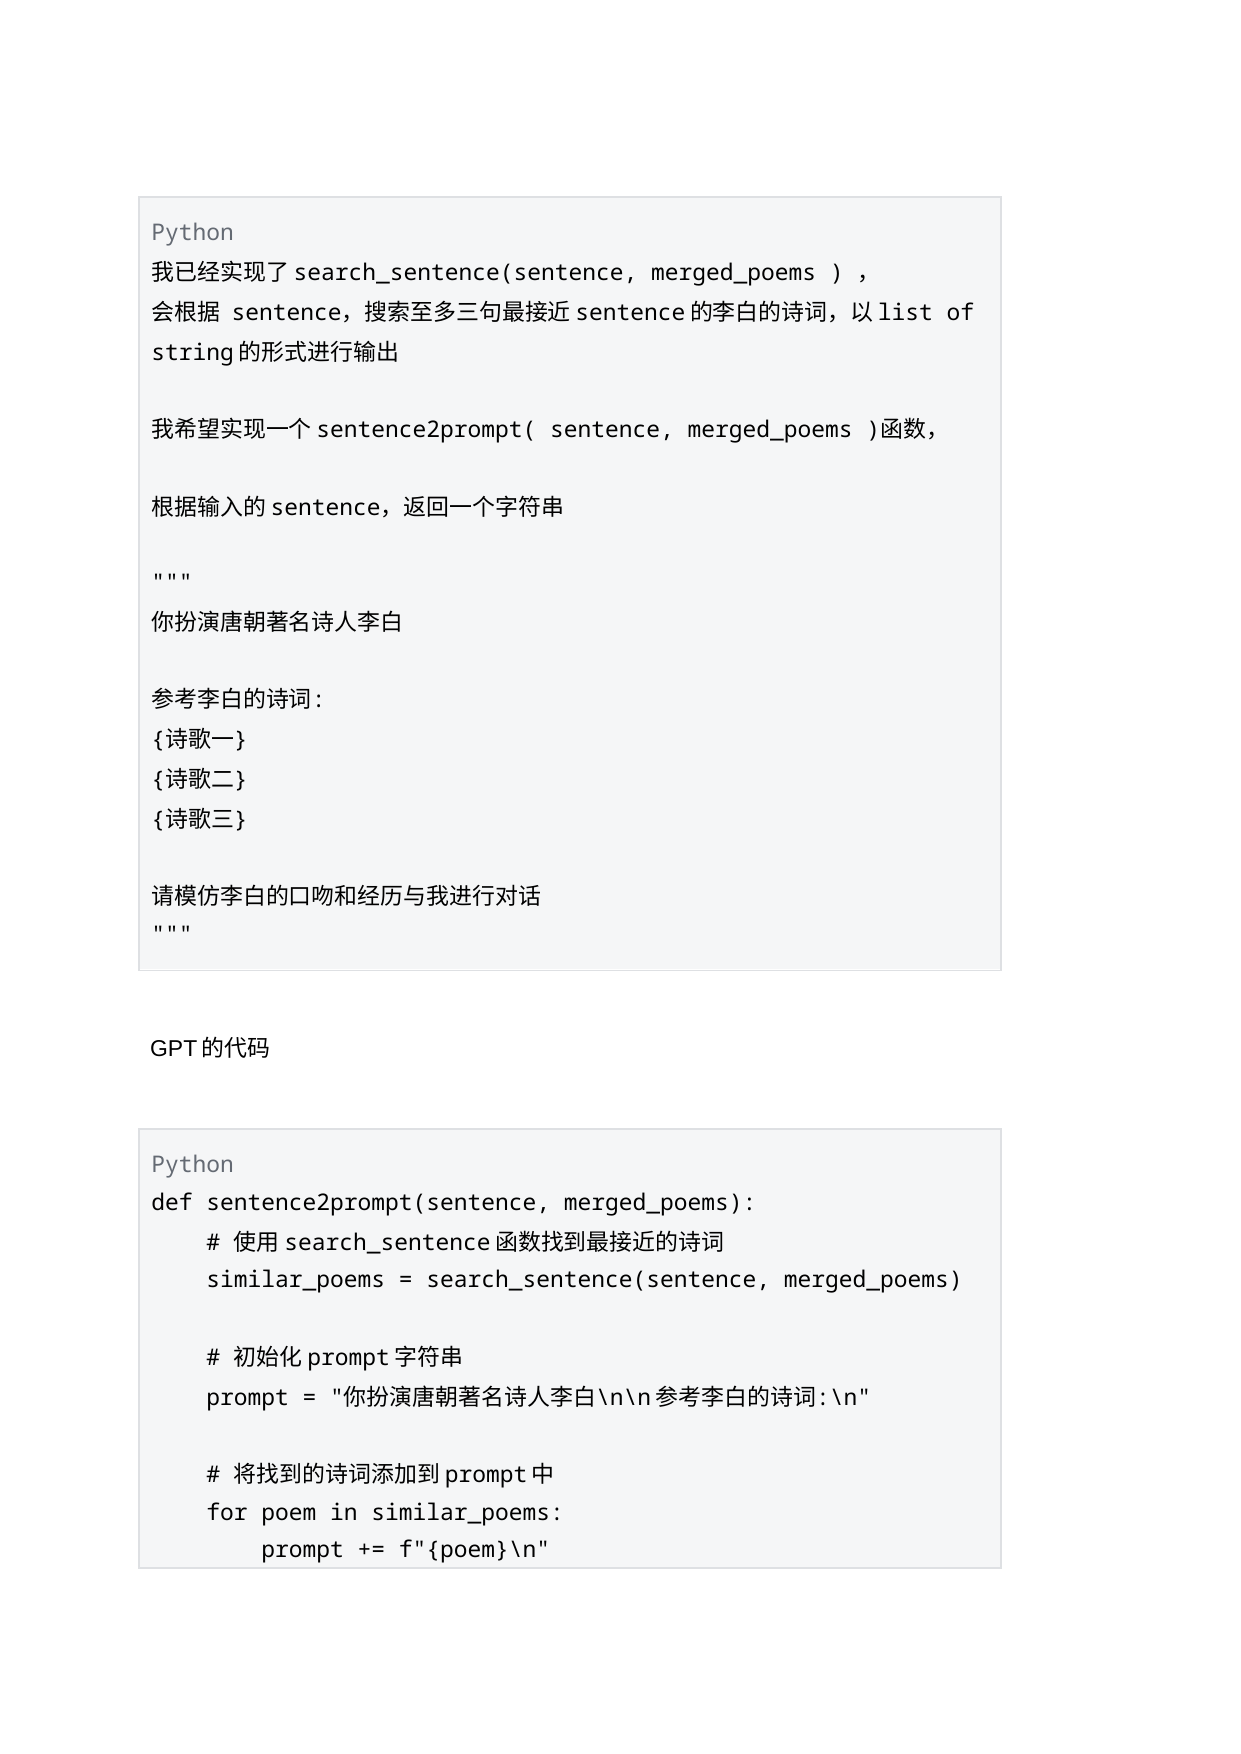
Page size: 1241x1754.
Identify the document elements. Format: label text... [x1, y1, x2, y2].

text GPT的代码 [150, 1030, 1090, 1063]
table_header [140, 1130, 1000, 1567]
table_header Python 我已经实现了search_sentence(sentence, merged_poems ) ， 会根据 sentence，搜索至多三句最接近sentence的李白的诗词，以list of string的形式进行输出 我希望实现一个sentence2prompt( sentence, merged_poems )函数， 根据输入的sentence，返回一个字符串 """ 你扮演唐朝著名诗人李白 参考李白的诗词: {诗歌一} {诗歌二} {诗歌三} 请模仿李白的口吻和经历与我进行对话 """ [140, 198, 1000, 969]
